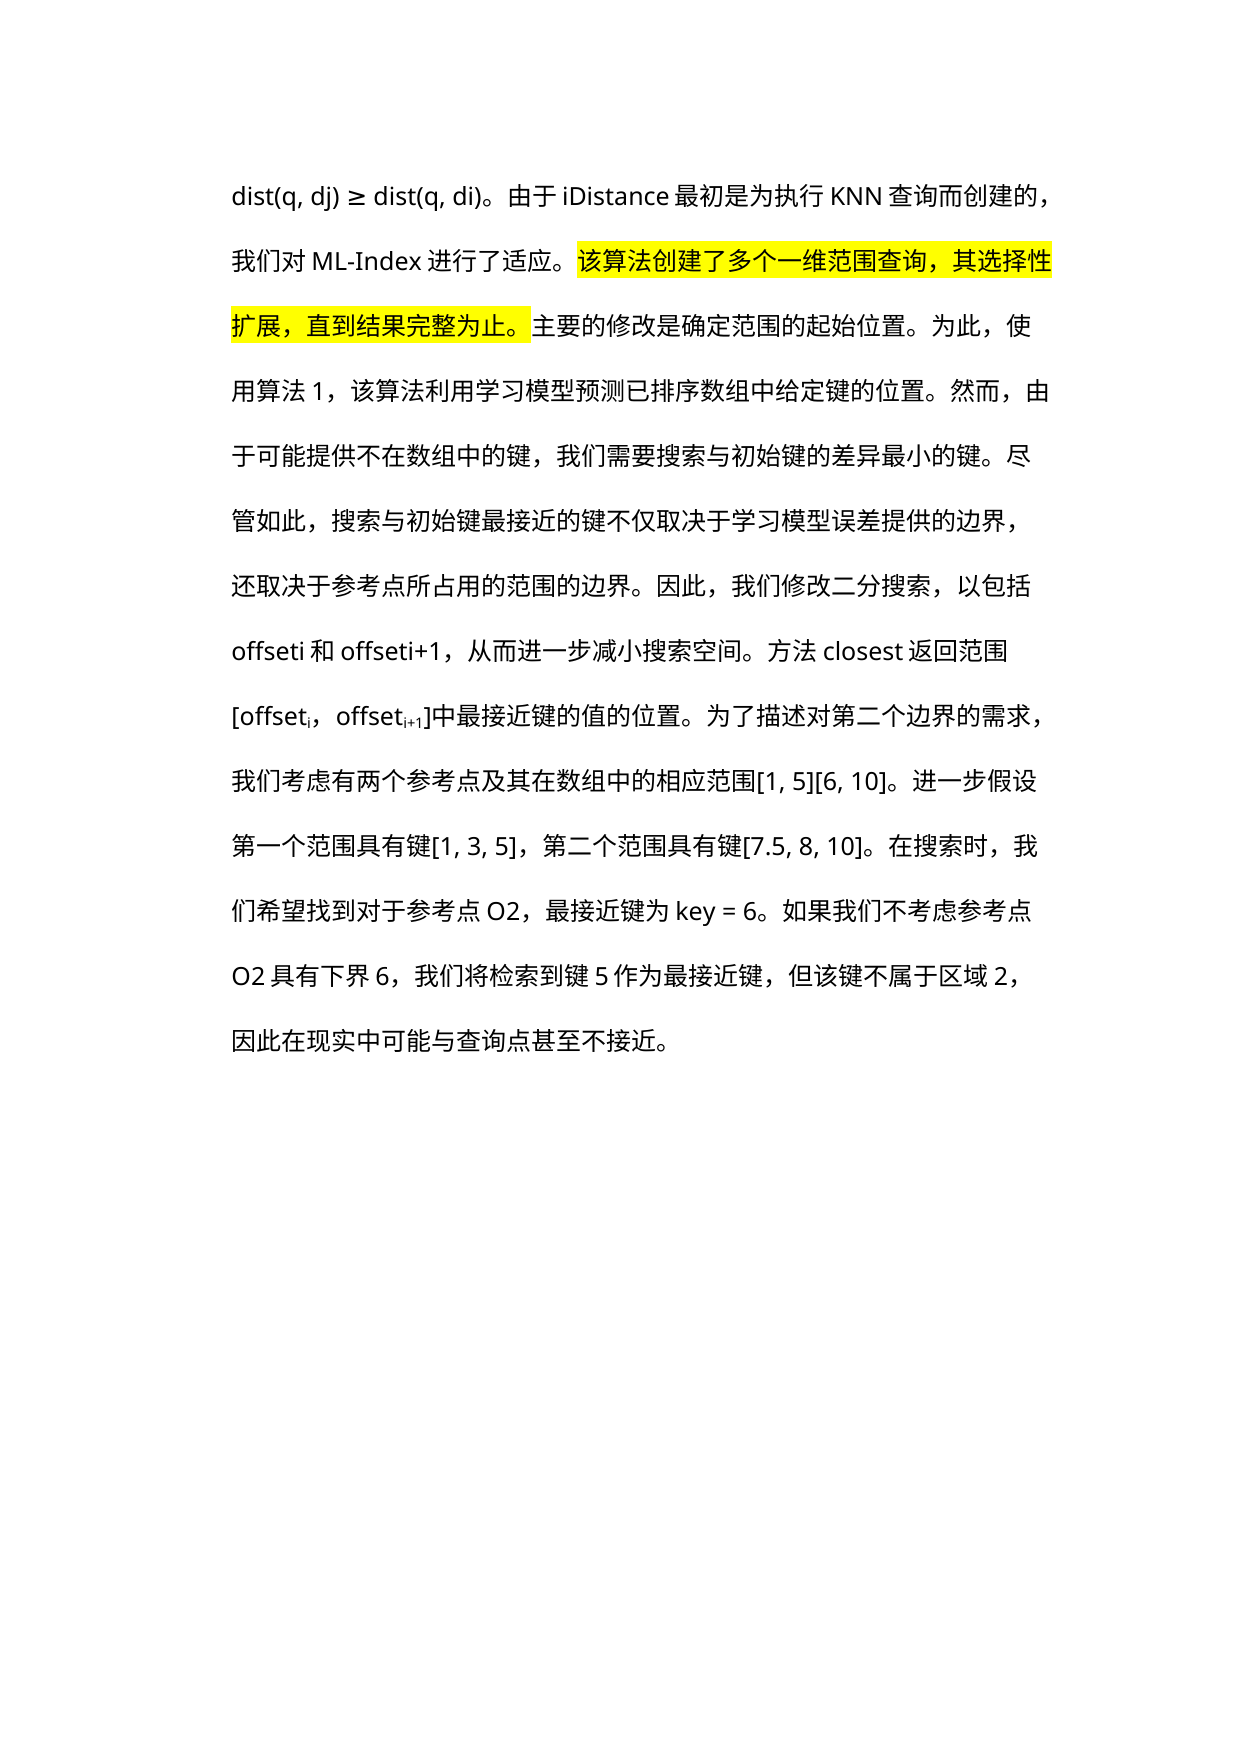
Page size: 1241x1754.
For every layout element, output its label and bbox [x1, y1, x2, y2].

text [231, 162, 1053, 1072]
